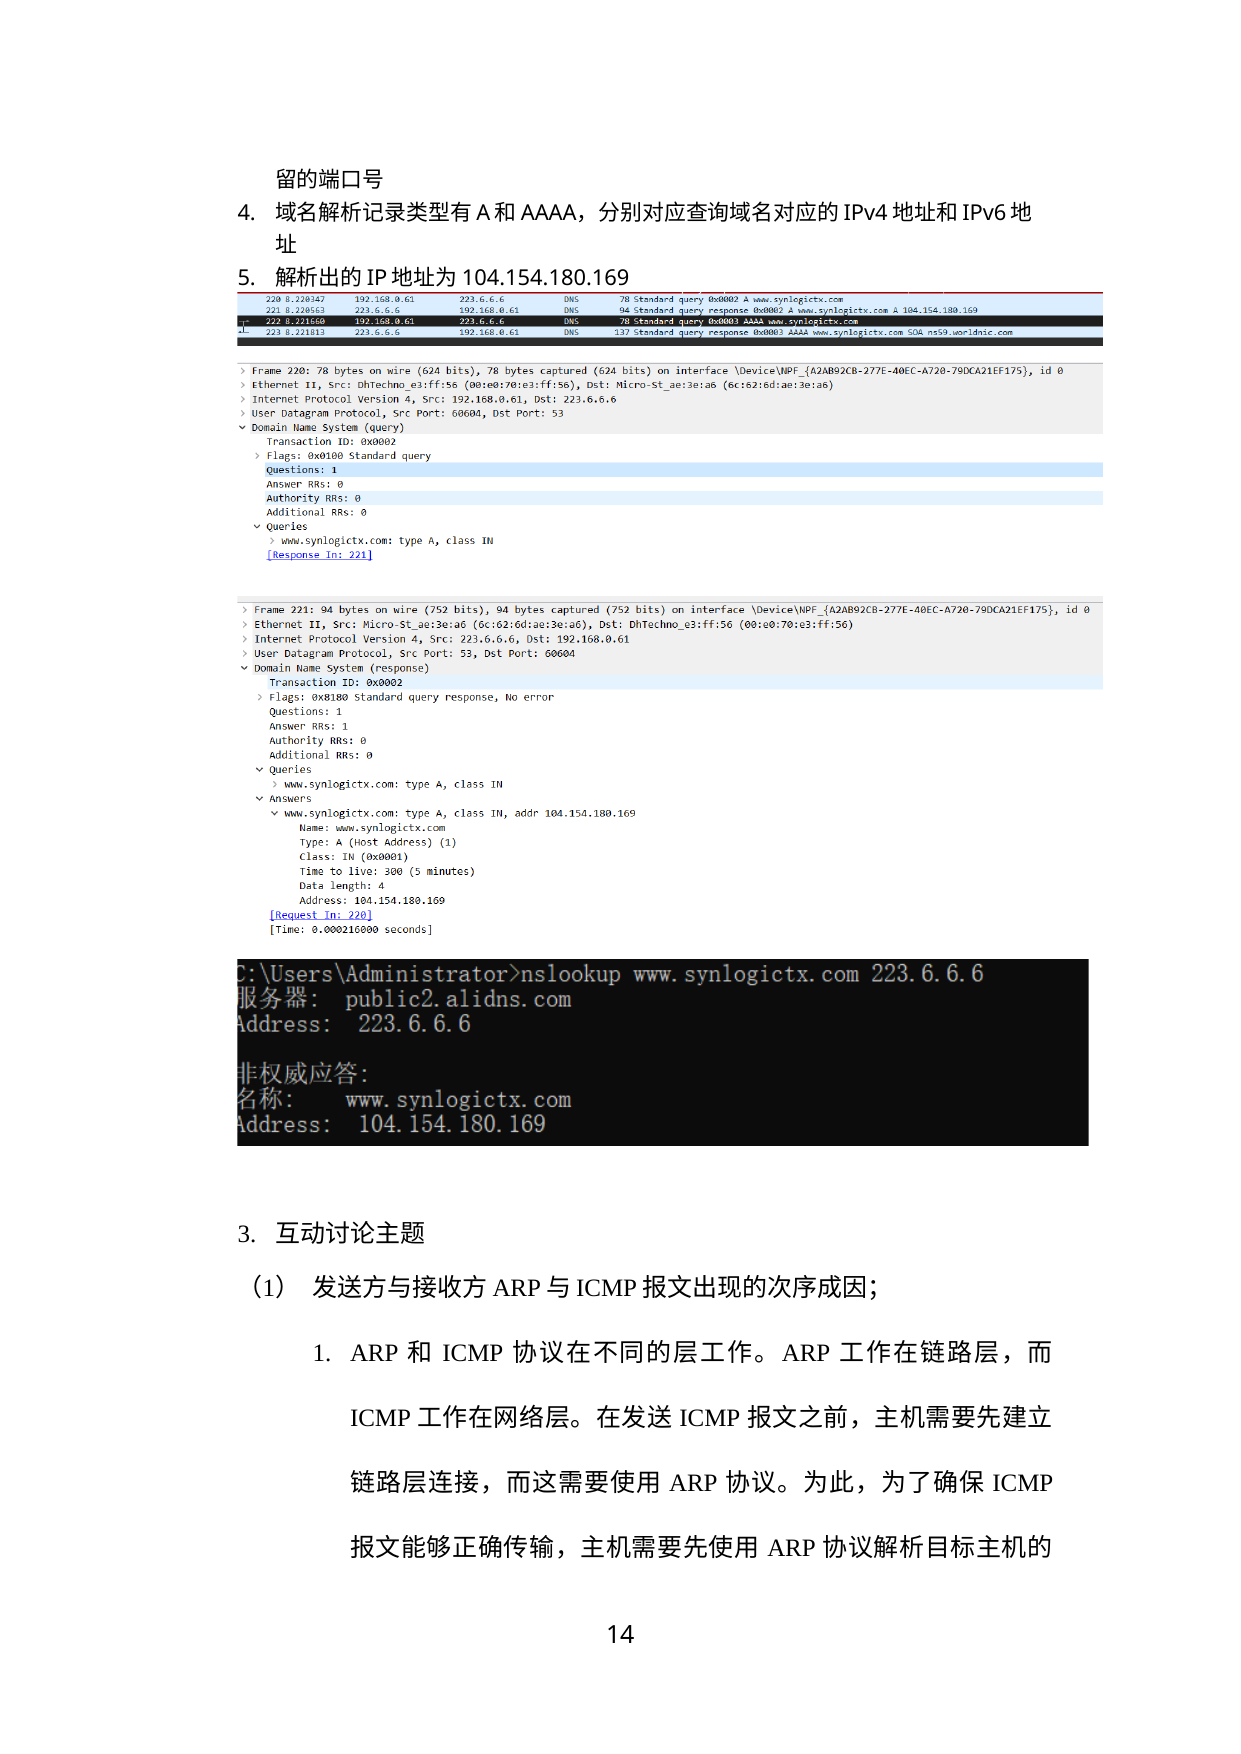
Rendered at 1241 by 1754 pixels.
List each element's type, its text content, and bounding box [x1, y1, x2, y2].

list 发送方与接收方ARP与ICMP报文出现的次序成因； [237, 1253, 1053, 1318]
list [312, 1318, 1053, 1578]
picture [237, 362, 1103, 562]
list 互动讨论主题 [187, 1199, 1053, 1253]
list 域名解析记录类型有A和AAAA，分别对应查询域名对应的IPv4地址和IPv6地址 [237, 194, 1053, 259]
picture [237, 596, 1103, 938]
list 解析出的IP地址为104.154.180.169 [237, 259, 1053, 292]
picture [237, 959, 1089, 1146]
picture [237, 292, 1103, 346]
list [237, 162, 1053, 194]
